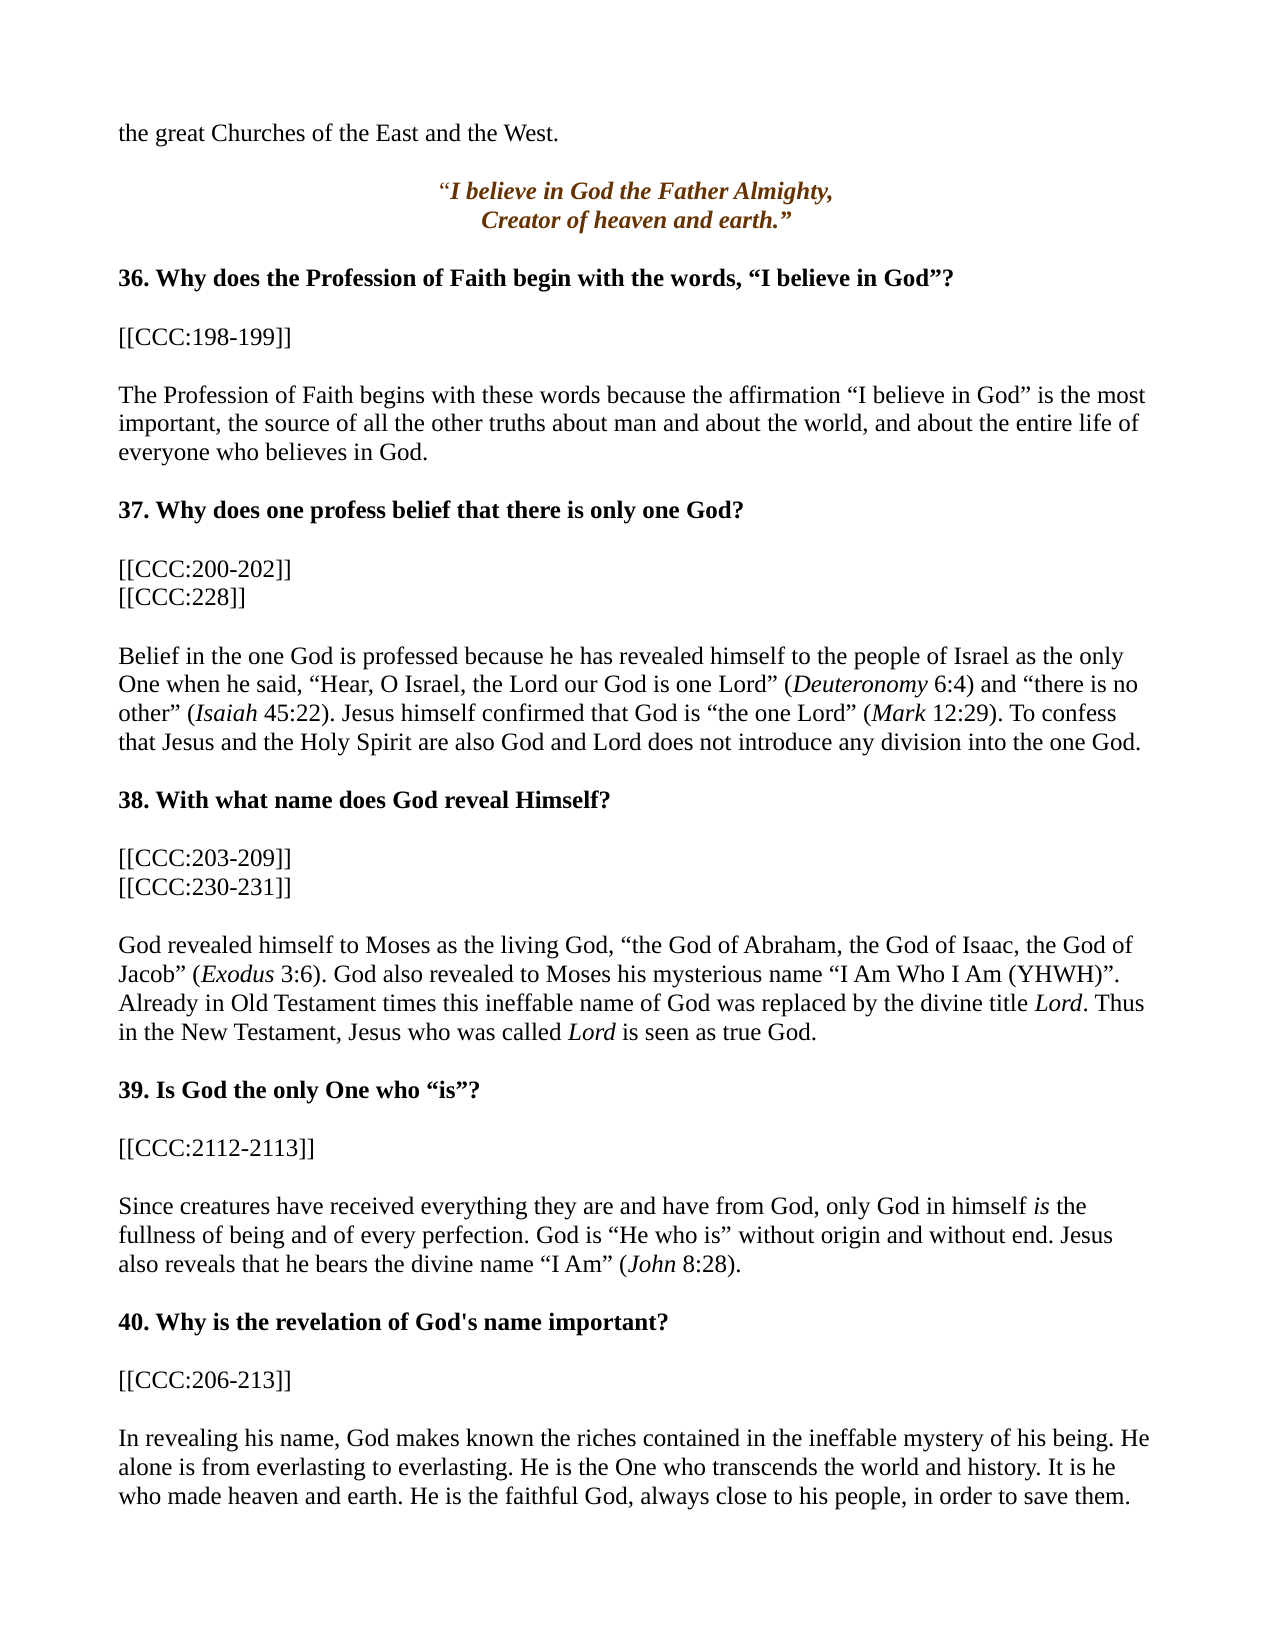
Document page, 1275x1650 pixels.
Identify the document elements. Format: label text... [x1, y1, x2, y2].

text 39. Is God the only One who “is”? [118, 1075, 1157, 1104]
text 40. Why is the revelation of God's name important? [118, 1307, 1157, 1336]
text [[CCC:203-209]] [[CCC:230-231]] [118, 843, 1157, 901]
text 38. With what name does God reveal Himself? [118, 785, 1157, 814]
text 37. Why does one profess belief that there is only one God? [118, 496, 1157, 524]
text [118, 1423, 1157, 1510]
text 36. Why does the Profession of Faith begin with the words, “I believe in God”? [118, 263, 1157, 292]
text [[CCC:198-199]] [118, 322, 1157, 350]
text [[CCC:2112-2113]] [118, 1133, 1157, 1162]
text Since creatures have received everything they are and have from God, only God in himself is the fullness of being and of every perfection. God is “He who is” without origin and without end. Jesus also reveals that he bears the divine name “I Am” (John 8:28). [118, 1191, 1157, 1278]
text [[CCC:200-202]] [[CCC:228]] [118, 554, 1157, 611]
text The Profession of Faith begins with these words because the affirmation “I believe in God” is the most important, the source of all the other truths about man and about the world, and about the entire life of everyone who believes in God. [118, 380, 1157, 466]
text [118, 118, 1157, 147]
text [[CCC:206-213]] [118, 1365, 1157, 1394]
text God revealed himself to Moses as the living God, “the God of Abraham, the God of Isaac, the God of Jacob” (Exodus 3:6). God also revealed to Moses his mysterious name “I Am Who I Am (YHWH)”. Already in Old Testament times this ineffable name of God was replaced by the divine title Lord. Thus in the New Testament, Jesus who was called Lord is seen as true God. [118, 930, 1157, 1045]
text Belief in the one God is professed because he has revealed himself to the people of Israel as the only One when he said, “Hear, O Israel, the Lord our God is one Lord” (Deuteronomy 6:4) and “there is no other” (Isaiah 45:22). Jesus himself confirmed that God is “the one Lord” (Mark 12:29). To confess that Jesus and the Holy Spirit are also God and Lord does not introduce any division into the one God. [118, 641, 1157, 756]
text “I believe in God the Father Almighty, Creator of heaven and earth.” [118, 176, 1157, 234]
